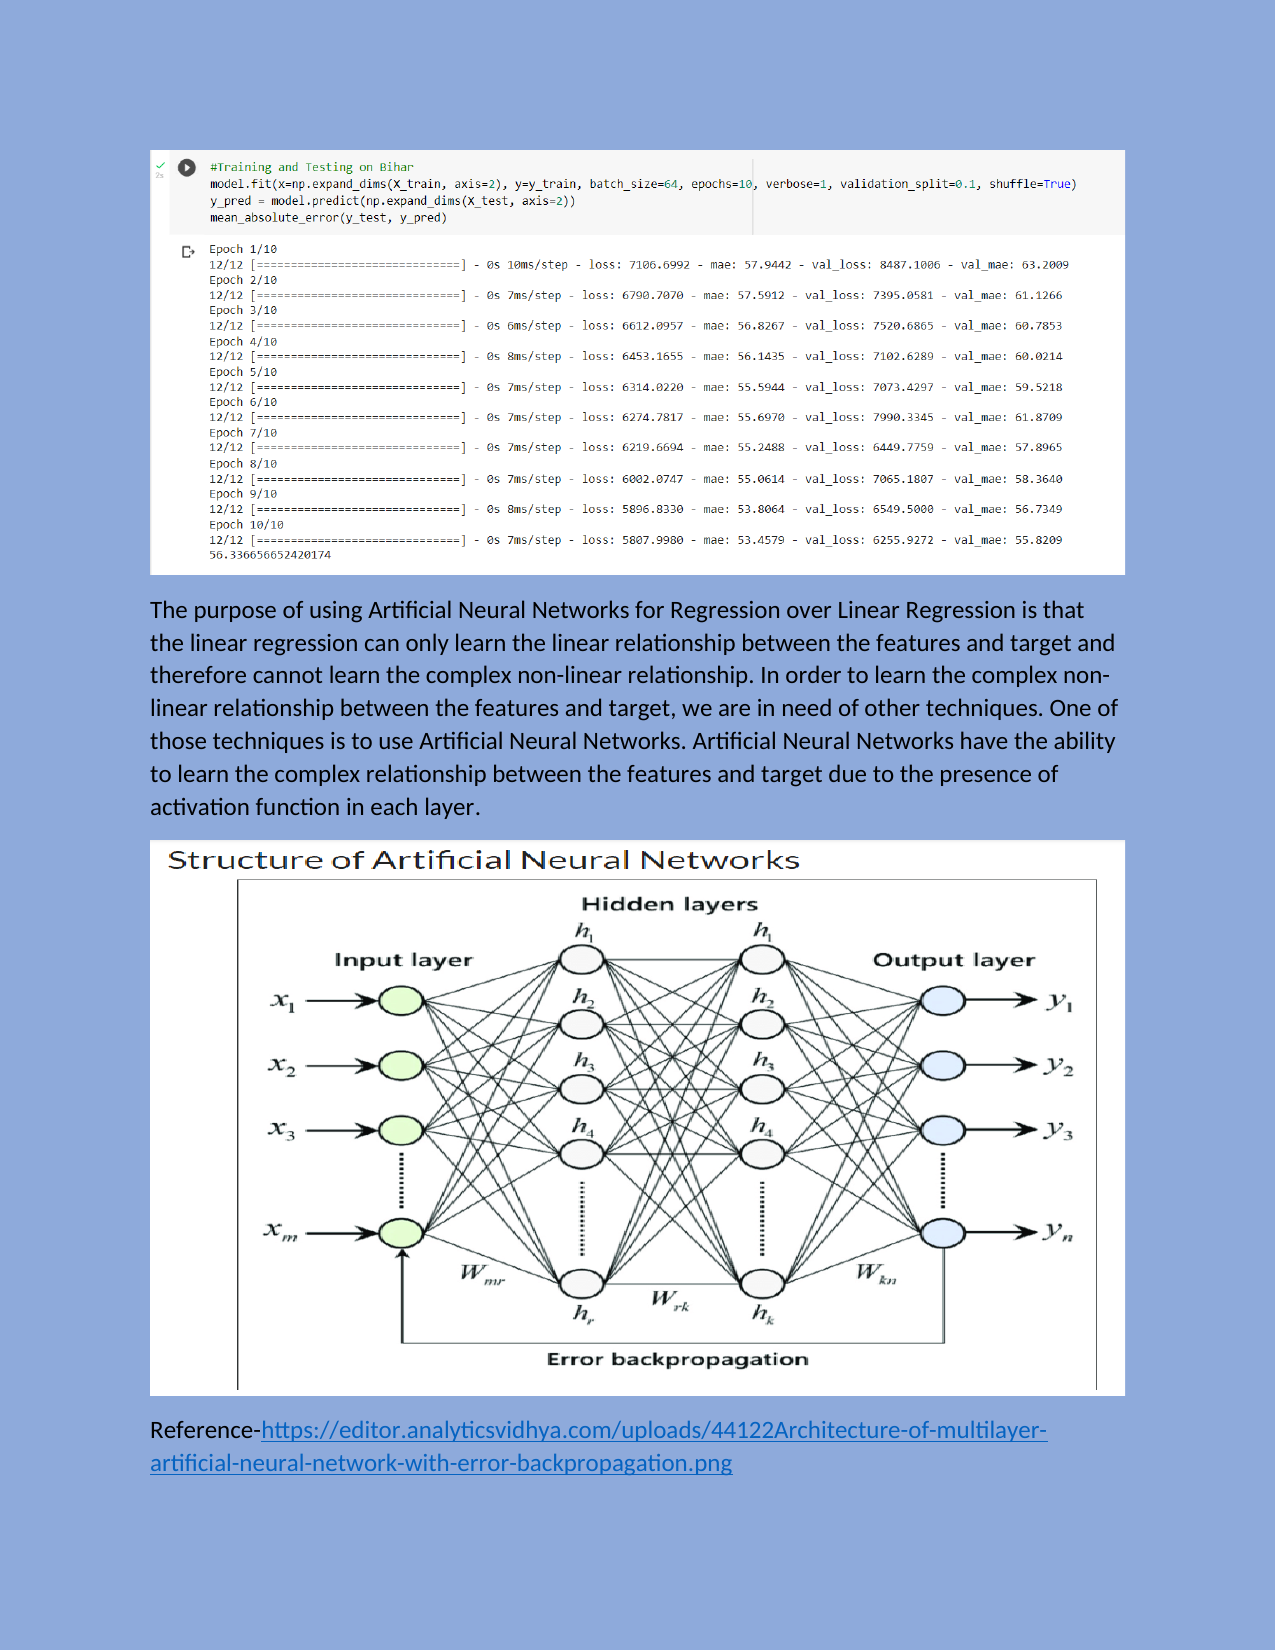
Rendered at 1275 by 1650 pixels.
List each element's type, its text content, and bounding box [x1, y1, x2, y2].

picture [150, 150, 1125, 575]
picture [150, 840, 1125, 1396]
text Reference-https://editor.analyticsvidhya.com/uploads/44122Architecture-of-multilayer-artificial-neural-network-with-error-backpropagation.png [150, 1415, 1125, 1478]
text The purpose of using Artificial Neural Networks for Regression over Linear Regression is that the linear regression can only learn the linear relationship between the features and target and therefore cannot learn the complex non-linear relationship. In order to learn the complex non-linear relationship between the features and target, we are in need of other techniques. One of those techniques is to use Artificial Neural Networks. Artificial Neural Networks have the ability to learn the complex relationship between the features and target due to the presence of activation function in each layer. [150, 594, 1125, 822]
